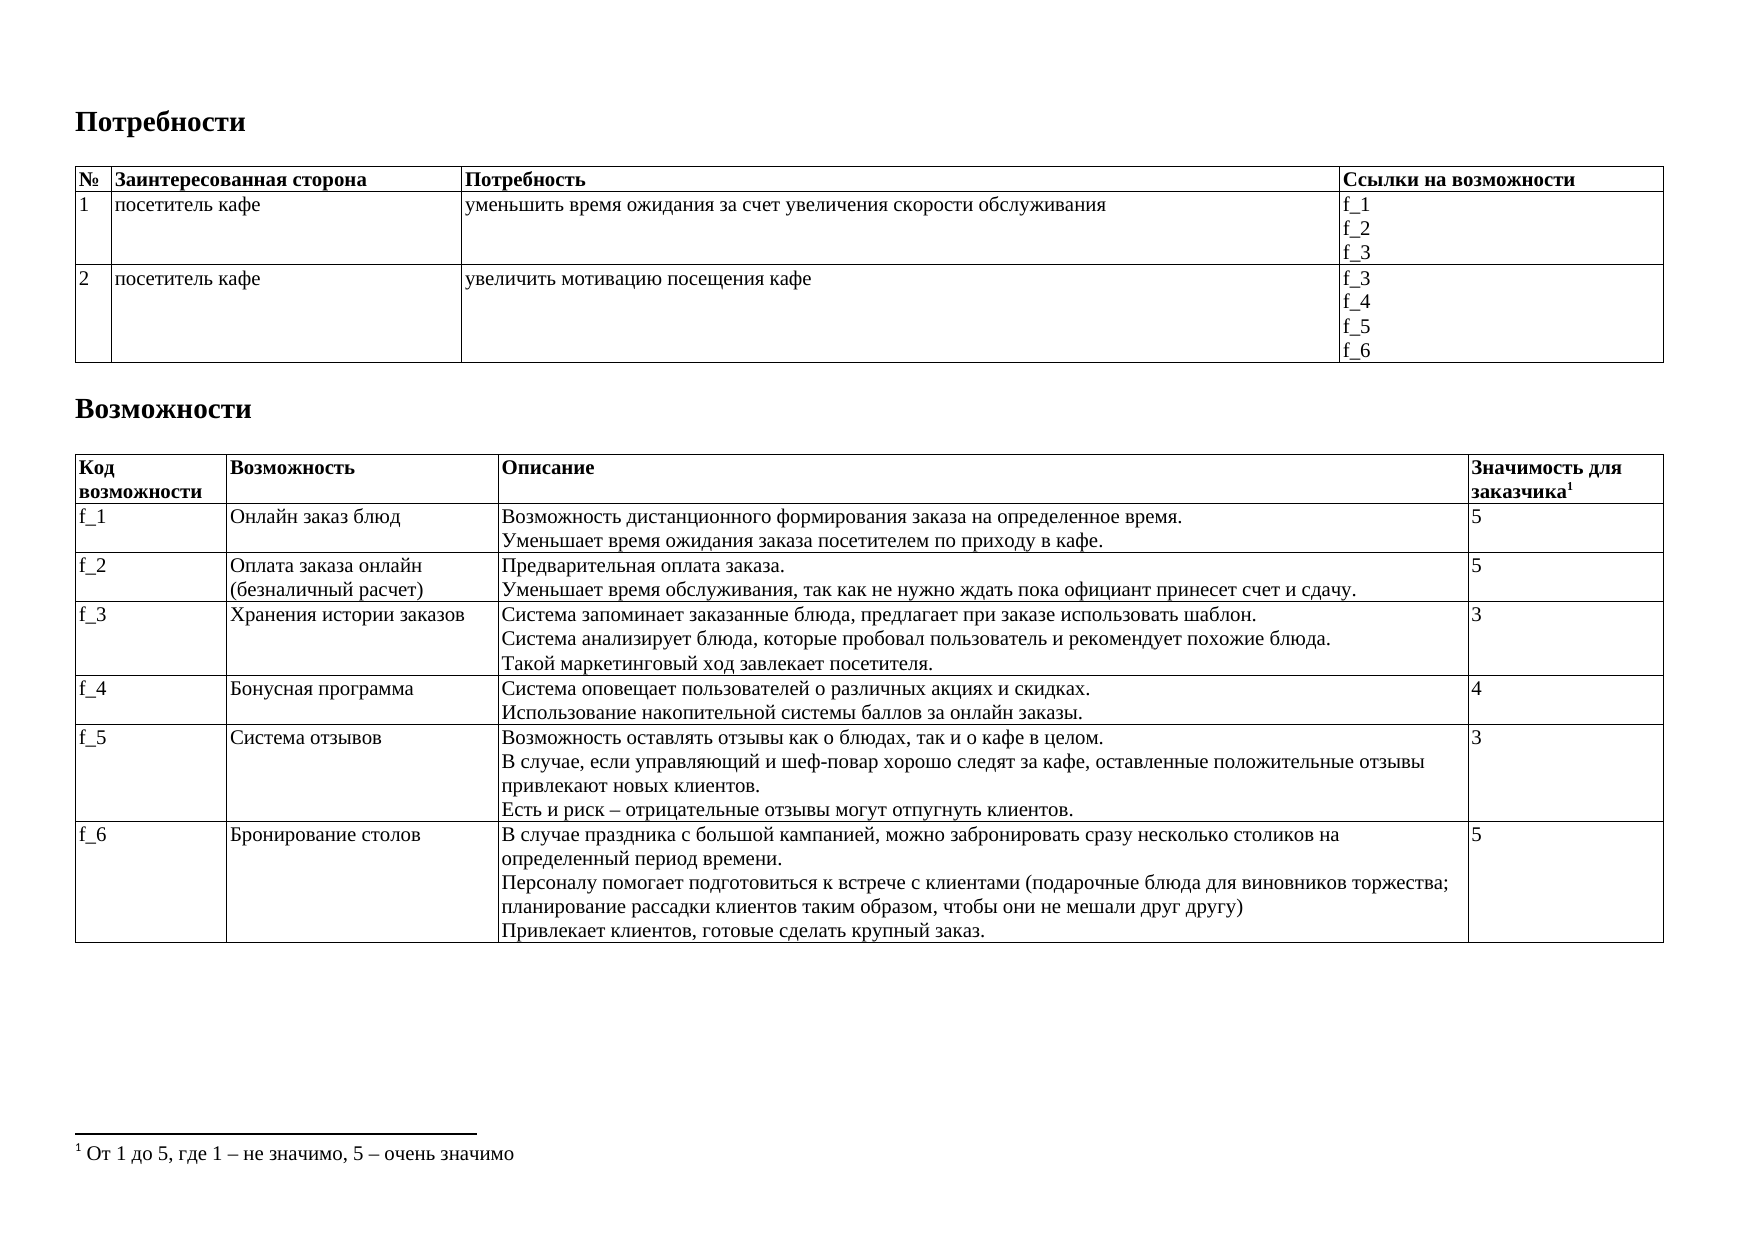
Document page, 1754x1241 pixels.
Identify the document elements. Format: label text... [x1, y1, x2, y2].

table_cell Система запоминает заказанные блюда, предлагает при заказе использовать шаблон. Система анализирует блюда, которые пробовал пользователь и рекомендует похожие блюда. Такой маркетинговый ход завлекает посетителя. [499, 602, 1468, 674]
text Возможности [75, 391, 1679, 425]
table_header Ссылки на возможности [1340, 167, 1663, 191]
table_cell Система оповещает пользователей о различных акциях и скидках. Использование накопительной системы баллов за онлайн заказы. [499, 676, 1468, 724]
table_header Потребность [462, 167, 1339, 191]
table_cell 5 [1469, 822, 1663, 942]
table_cell Оплата заказа онлайн (безналичный расчет) [227, 553, 498, 601]
table_cell 1 [76, 192, 111, 264]
table_cell f_1 f_2 f_3 [1340, 192, 1663, 264]
table_cell Возможность оставлять отзывы как о блюдах, так и о кафе в целом. В случае, если управляющий и шеф-повар хорошо следят за кафе, оставленные положительные отзывы привлекают новых клиентов. Есть и риск – отрицательные отзывы могут отпугнуть клиентов. [499, 725, 1468, 821]
table_cell f_5 [76, 725, 226, 821]
table_header Описание [499, 455, 1468, 503]
table_cell посетитель кафе [112, 265, 461, 362]
table_cell f_3 [76, 602, 226, 674]
table_cell увеличить мотивацию посещения кафе [462, 265, 1339, 362]
table_header Заинтересованная сторона [112, 167, 461, 191]
table_cell f_6 [76, 822, 226, 942]
table_cell 5 [1469, 553, 1663, 601]
table_cell f_1 [76, 504, 226, 552]
text Потребности [75, 104, 1679, 137]
table_cell 2 [76, 265, 111, 362]
table_cell Бронирование столов [227, 822, 498, 942]
table_cell Система отзывов [227, 725, 498, 821]
table_header Значимость для заказчика [1469, 455, 1663, 503]
table_cell 5 [1469, 504, 1663, 552]
table_header Код возможности [76, 455, 226, 503]
table_cell 4 [1469, 676, 1663, 724]
table_cell Бонусная программа [227, 676, 498, 724]
table_cell В случае праздника с большой кампанией, можно забронировать сразу несколько столиков на определенный период времени. Персоналу помогает подготовиться к встрече с клиентами (подарочные блюда для виновников торжества; планирование рассадки клиентов таким образом, чтобы они не мешали друг другу) Привлекает клиентов, готовые сделать крупный заказ. [499, 822, 1468, 942]
table_cell Предварительная оплата заказа. Уменьшает время обслуживания, так как не нужно ждать пока официант принесет счет и сдачу. [499, 553, 1468, 601]
table_cell f_3 f_4 f_5 f_6 [1340, 265, 1663, 362]
table_header № [76, 167, 111, 191]
table_cell 3 [1469, 602, 1663, 674]
table_cell посетитель кафе [112, 192, 461, 264]
table_cell Хранения истории заказов [227, 602, 498, 674]
table_cell f_4 [76, 676, 226, 724]
table_header Возможность [227, 455, 498, 503]
table_cell Онлайн заказ блюд [227, 504, 498, 552]
table_cell f_2 [76, 553, 226, 601]
table_cell уменьшить время ожидания за счет увеличения скорости обслуживания [462, 192, 1339, 264]
table_cell Возможность дистанционного формирования заказа на определенное время. Уменьшает время ожидания заказа посетителем по приходу в кафе. [499, 504, 1468, 552]
table_cell 3 [1469, 725, 1663, 821]
